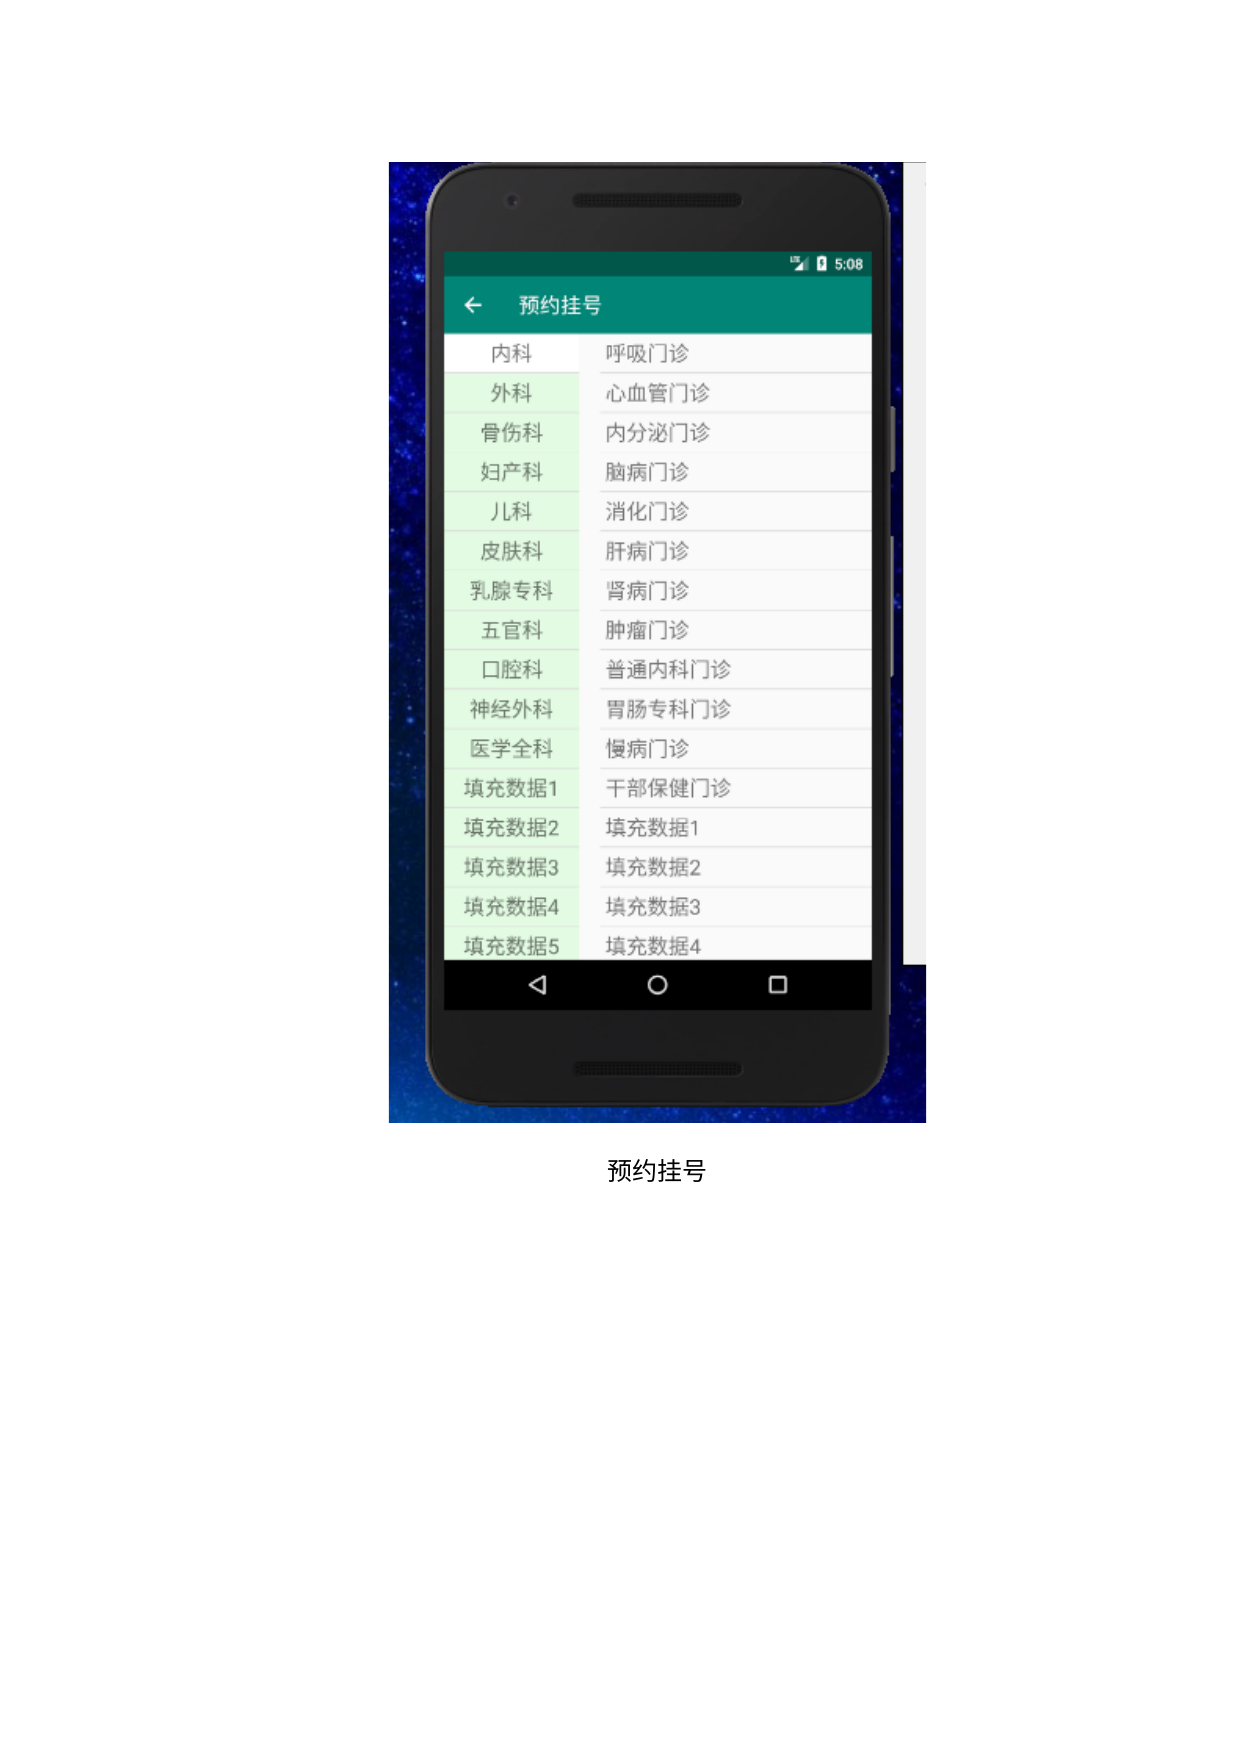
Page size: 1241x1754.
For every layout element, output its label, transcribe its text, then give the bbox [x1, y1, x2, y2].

picture [388, 162, 927, 1123]
list 预约挂号 [262, 1137, 1053, 1202]
